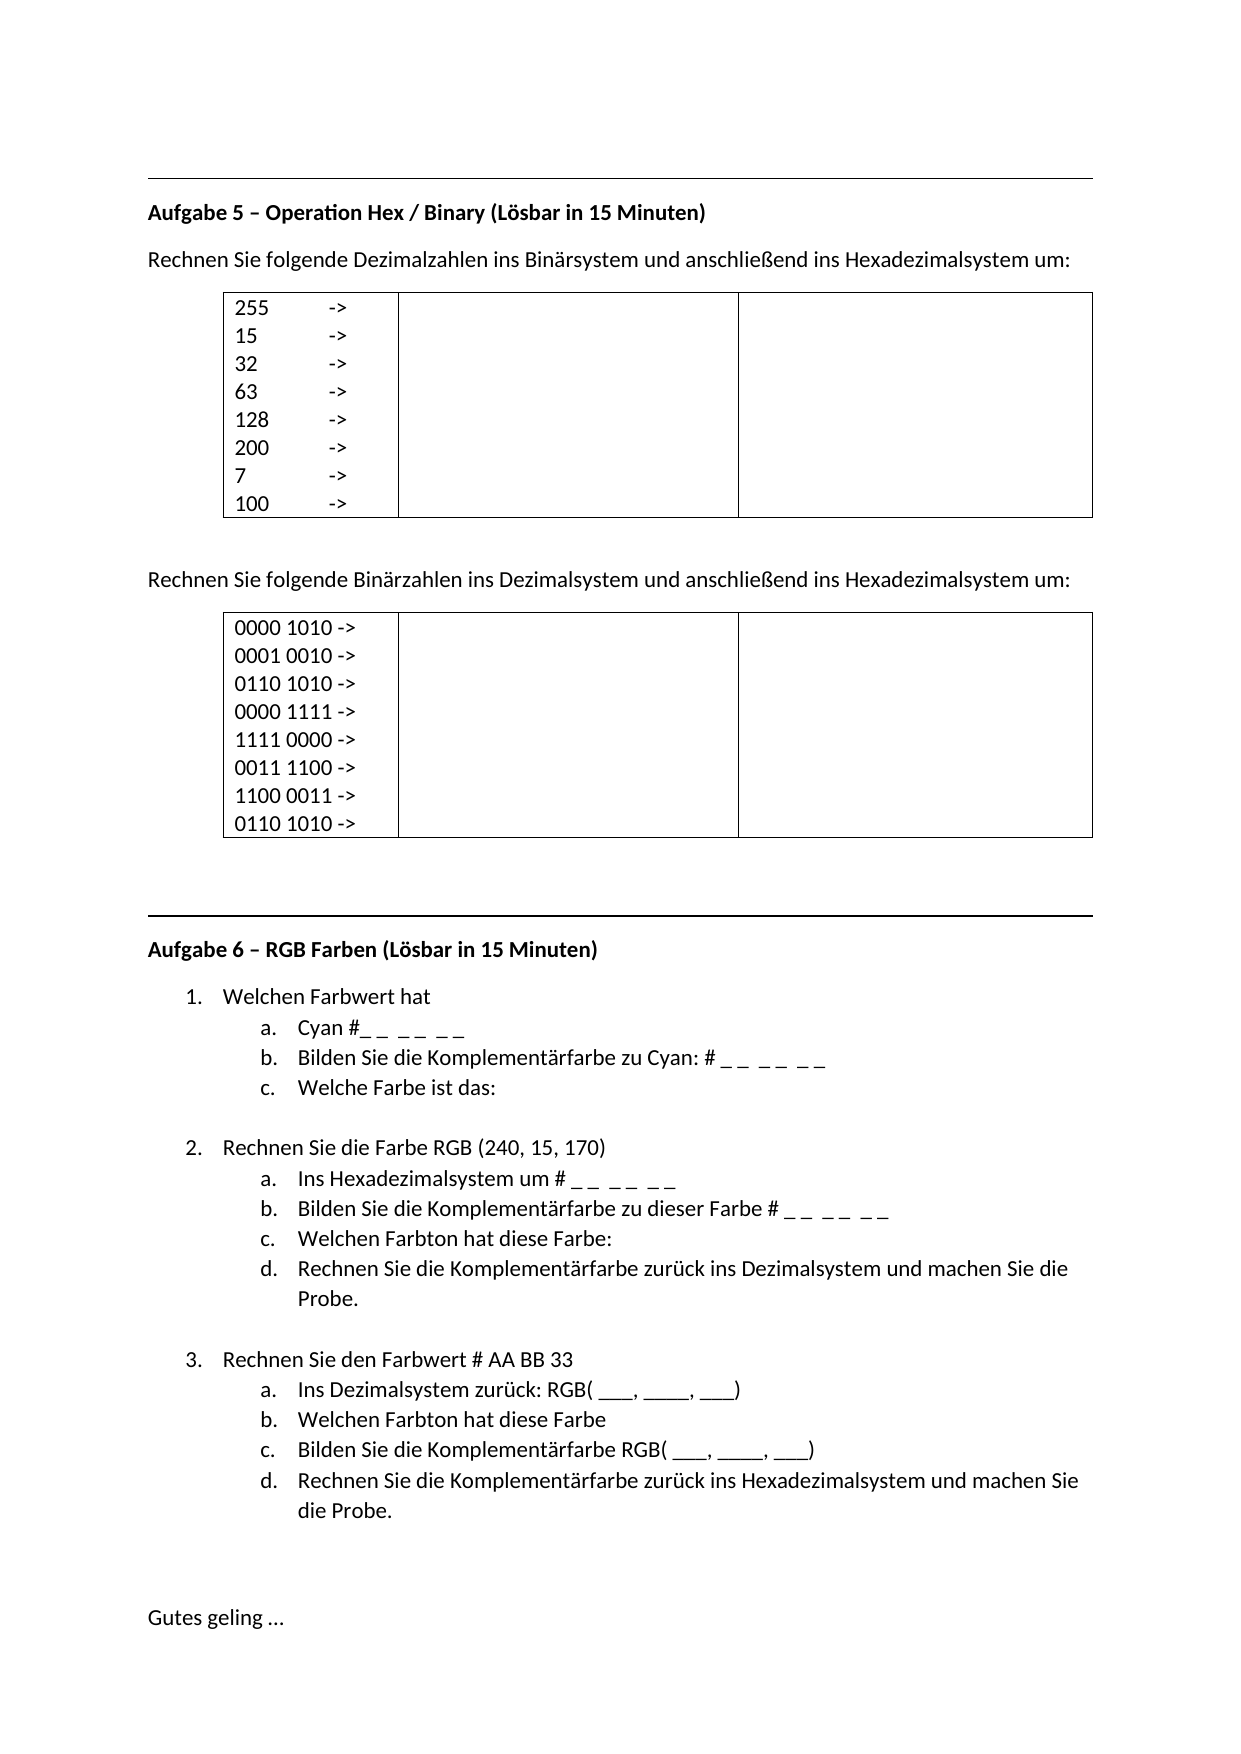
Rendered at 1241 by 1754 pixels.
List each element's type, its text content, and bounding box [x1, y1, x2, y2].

list Welche Farbe ist das: [260, 1073, 1093, 1101]
list Rechnen Sie die Komplementärfarbe zurück ins Hexadezimalsystem und machen Sie die Probe. [260, 1466, 1093, 1524]
table_header [399, 613, 738, 837]
list Ins Hexadezimalsystem um # _ _ _ _ _ _ [260, 1164, 1093, 1192]
table_header [739, 613, 1092, 837]
list Bilden Sie die Komplementärfarbe zu dieser Farbe # _ _ _ _ _ _ [260, 1194, 1093, 1222]
list Cyan #_ _ _ _ _ _ [260, 1013, 1093, 1041]
text Rechnen Sie folgende Binärzahlen ins Dezimalsystem und anschließend ins Hexadezimalsystem um: [148, 565, 1093, 593]
text Aufgabe 5 – Operation Hex / Binary (Lösbar in 15 Minuten) [148, 198, 1093, 226]
table_header 255 -> 15 -> 32 -> 63 -> 128 -> 200 -> 7 -> 100 -> [224, 293, 398, 517]
table_header 0000 1010 -> 0001 0010 -> 0110 1010 -> 0000 1111 -> 1111 0000 -> 0011 1100 -> 1100 0011 -> 0110 1010 -> [224, 613, 398, 837]
text Gutes geling … [148, 1603, 1093, 1631]
list Ins Dezimalsystem zurück: RGB( ___, ____, ___) [260, 1375, 1093, 1403]
text Aufgabe 6 – RGB Farben (Lösbar in 15 Minuten) [148, 936, 1093, 963]
table_header [399, 293, 738, 517]
list Welchen Farbton hat diese Farbe: [260, 1224, 1093, 1252]
list Welchen Farbwert hat [185, 982, 1093, 1010]
table_header [739, 293, 1092, 517]
list Rechnen Sie den Farbwert # AA BB 33 [185, 1345, 1093, 1373]
list Bilden Sie die Komplementärfarbe RGB( ___, ____, ___) [260, 1436, 1093, 1463]
list Welchen Farbton hat diese Farbe [260, 1405, 1093, 1433]
list Rechnen Sie die Komplementärfarbe zurück ins Dezimalsystem und machen Sie die Probe. [260, 1254, 1093, 1312]
text Rechnen Sie folgende Dezimalzahlen ins Binärsystem und anschließend ins Hexadezimalsystem um: [148, 245, 1093, 273]
list Rechnen Sie die Farbe RGB (240, 15, 170) [185, 1133, 1093, 1161]
list Bilden Sie die Komplementärfarbe zu Cyan: # _ _ _ _ _ _ [260, 1043, 1093, 1071]
